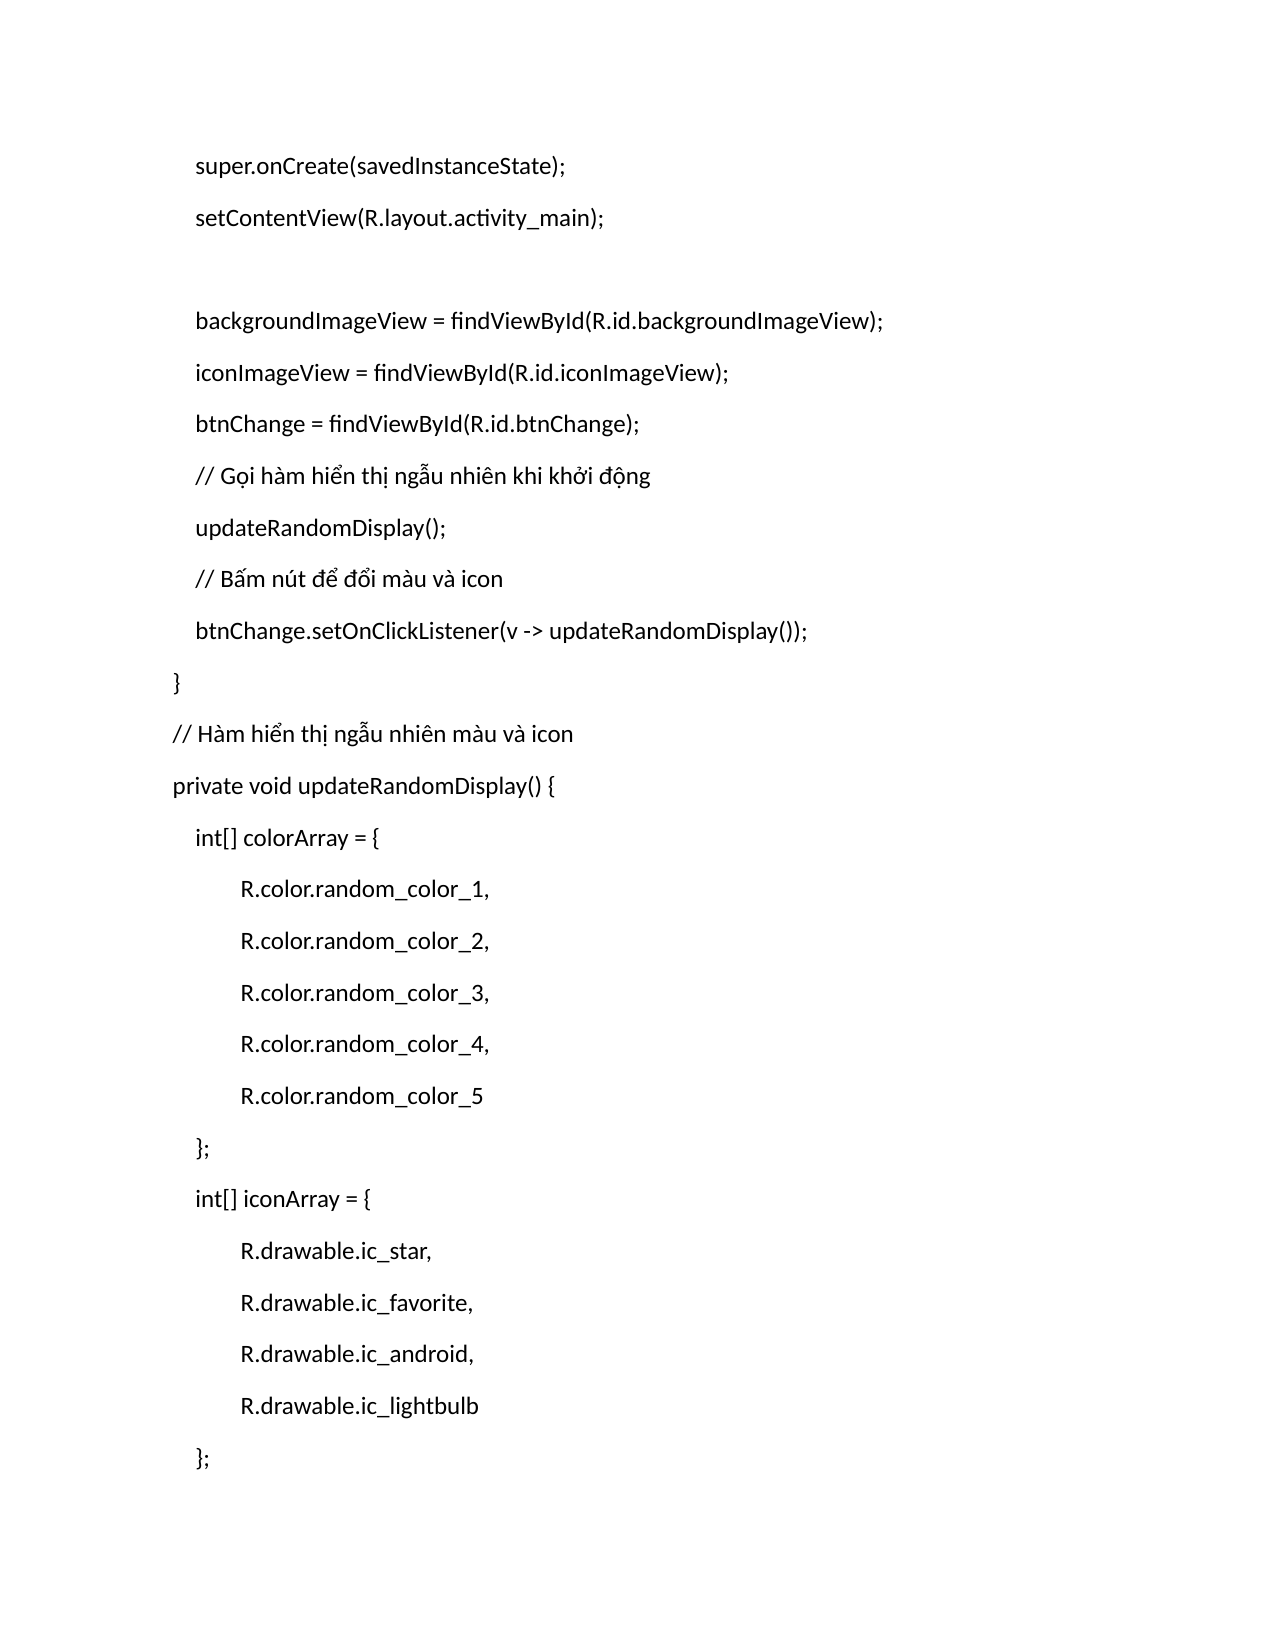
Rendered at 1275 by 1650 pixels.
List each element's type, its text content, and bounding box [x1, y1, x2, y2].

text // Gọi hàm hiển thị ngẫu nhiên khi khởi động [150, 460, 1125, 491]
text // Hàm hiển thị ngẫu nhiên màu và icon [150, 718, 1125, 749]
text R.drawable.ic_star, [150, 1235, 1125, 1266]
text private void updateRandomDisplay() { [150, 770, 1125, 801]
text R.color.random_color_3, [150, 977, 1125, 1007]
text } [150, 667, 1125, 697]
text setContentView(R.layout.activity_main); [150, 202, 1125, 232]
text }; [150, 1132, 1125, 1162]
text iconImageView = findViewById(R.id.iconImageView); [150, 357, 1125, 387]
text super.onCreate(savedInstanceState); [150, 150, 1125, 181]
text backgroundImageView = findViewById(R.id.backgroundImageView); [150, 305, 1125, 336]
text int[] iconArray = { [150, 1183, 1125, 1214]
text R.drawable.ic_android, [150, 1338, 1125, 1369]
text updateRandomDisplay(); [150, 512, 1125, 542]
text btnChange.setOnClickListener(v -> updateRandomDisplay()); [150, 615, 1125, 646]
text R.drawable.ic_favorite, [150, 1287, 1125, 1317]
text R.color.random_color_1, [150, 873, 1125, 904]
text int[] colorArray = { [150, 822, 1125, 852]
text R.color.random_color_2, [150, 925, 1125, 956]
text // Bấm nút để đổi màu và icon [150, 563, 1125, 594]
text btnChange = findViewById(R.id.btnChange); [150, 408, 1125, 439]
text }; [150, 1442, 1125, 1472]
text R.color.random_color_5 [150, 1080, 1125, 1111]
text R.drawable.ic_lightbulb [150, 1390, 1125, 1421]
text R.color.random_color_4, [150, 1028, 1125, 1059]
